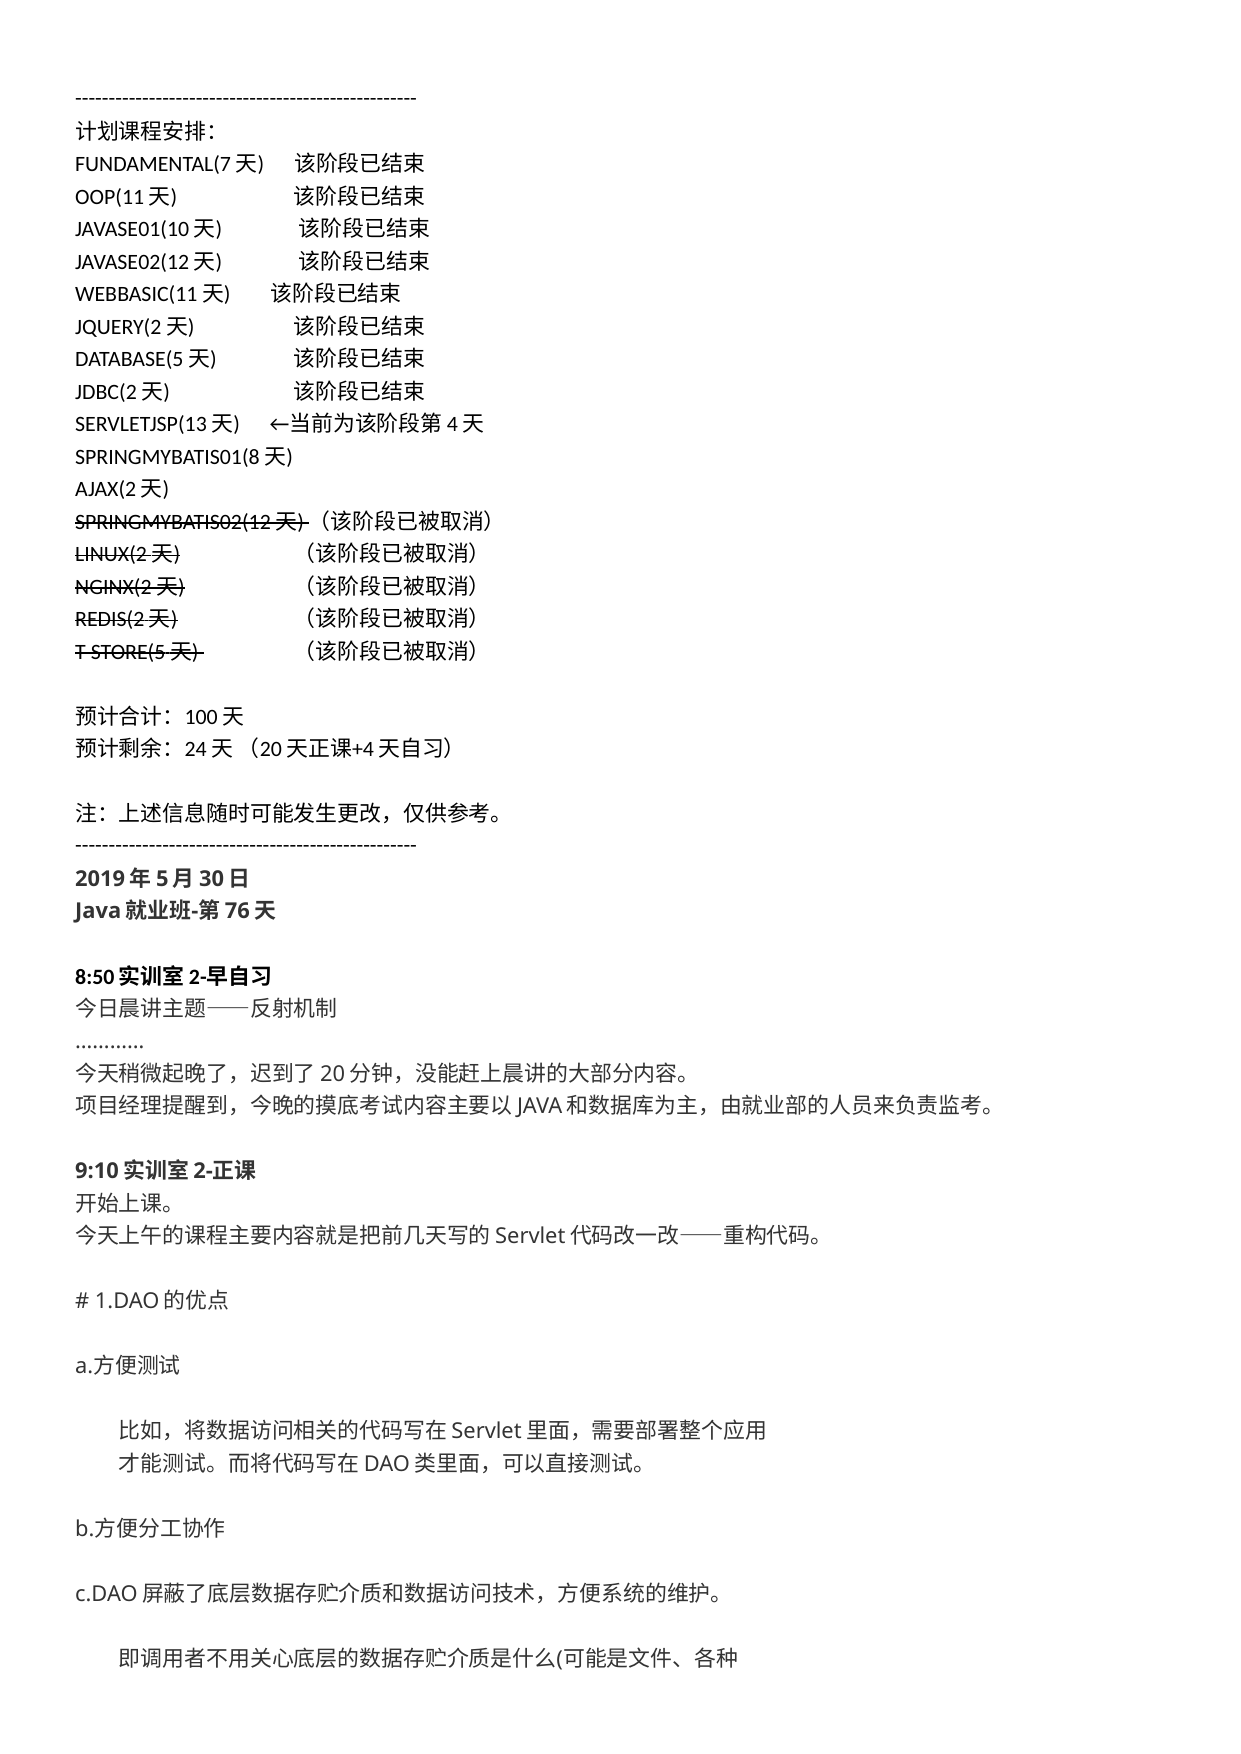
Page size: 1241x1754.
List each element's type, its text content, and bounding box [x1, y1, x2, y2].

text --------------------------------------------------- [75, 828, 1165, 861]
text c.DAO屏蔽了底层数据存贮介质和数据访问技术，方便系统的维护。 [75, 1576, 1165, 1608]
text 项目经理提醒到，今晚的摸底考试内容主要以JAVA和数据库为主，由就业部的人员来负责监考。 [75, 1088, 1165, 1121]
text AJAX(2天) [75, 471, 1165, 503]
text 9:10实训室2-正课 [75, 1153, 1165, 1186]
text Java就业班-第76天 [75, 893, 1165, 926]
text b.方便分工协作 [75, 1511, 1165, 1543]
text 今日晨讲主题——反射机制 [75, 991, 1165, 1023]
text JQUERY(2天) 该阶段已结束 [75, 308, 1165, 341]
text JDBC(2天) 该阶段已结束 [75, 373, 1165, 406]
text JAVASE02(12天) 该阶段已结束 [75, 243, 1165, 276]
text 预计合计：100天 [75, 698, 1165, 731]
text 预计剩余：24天 （20天正课+4天自习） [75, 731, 1165, 763]
text JAVASE01(10天) 该阶段已结束 [75, 211, 1165, 243]
text 开始上课。 [75, 1186, 1165, 1218]
text 今天稍微起晚了，迟到了20分钟，没能赶上晨讲的大部分内容。 [75, 1056, 1165, 1088]
text WEBBASIC(11天) 该阶段已结束 [75, 276, 1165, 308]
text 比如，将数据访问相关的代码写在Servlet里面，需要部署整个应用 [75, 1413, 1165, 1446]
text 计划课程安排： [75, 113, 1165, 146]
text 即调用者不用关心底层的数据存贮介质是什么(可能是文件、各种 [75, 1641, 1165, 1673]
text REDIS(2天) （该阶段已被取消） [75, 601, 1165, 633]
text 注：上述信息随时可能发生更改，仅供参考。 [75, 796, 1165, 828]
text a.方便测试 [75, 1348, 1165, 1381]
text SPRINGMYBATIS02(12天) （该阶段已被取消） [75, 503, 1165, 536]
text 今天上午的课程主要内容就是把前几天写的Servlet代码改一改——重构代码。 [75, 1218, 1165, 1251]
text 8:50实训室2-早自习 [75, 958, 1165, 991]
text SPRINGMYBATIS01(8天) [75, 438, 1165, 471]
text LINUX(2天) （该阶段已被取消） [75, 536, 1165, 568]
text SERVLETJSP(13天) ←当前为该阶段第4天 [75, 406, 1165, 438]
text # 1.DAO的优点 [75, 1283, 1165, 1316]
text 2019年5月30日 [75, 861, 1165, 893]
text ………… [75, 1023, 1165, 1056]
text T-STORE(5天) （该阶段已被取消） [75, 633, 1165, 666]
text 才能测试。而将代码写在DAO类里面，可以直接测试。 [75, 1446, 1165, 1478]
text --------------------------------------------------- [75, 81, 1165, 113]
text OOP(11天) 该阶段已结束 [75, 178, 1165, 211]
text FUNDAMENTAL(7天) 该阶段已结束 [75, 146, 1165, 178]
text NGINX(2天) （该阶段已被取消） [75, 568, 1165, 601]
text DATABASE(5天) 该阶段已结束 [75, 341, 1165, 373]
